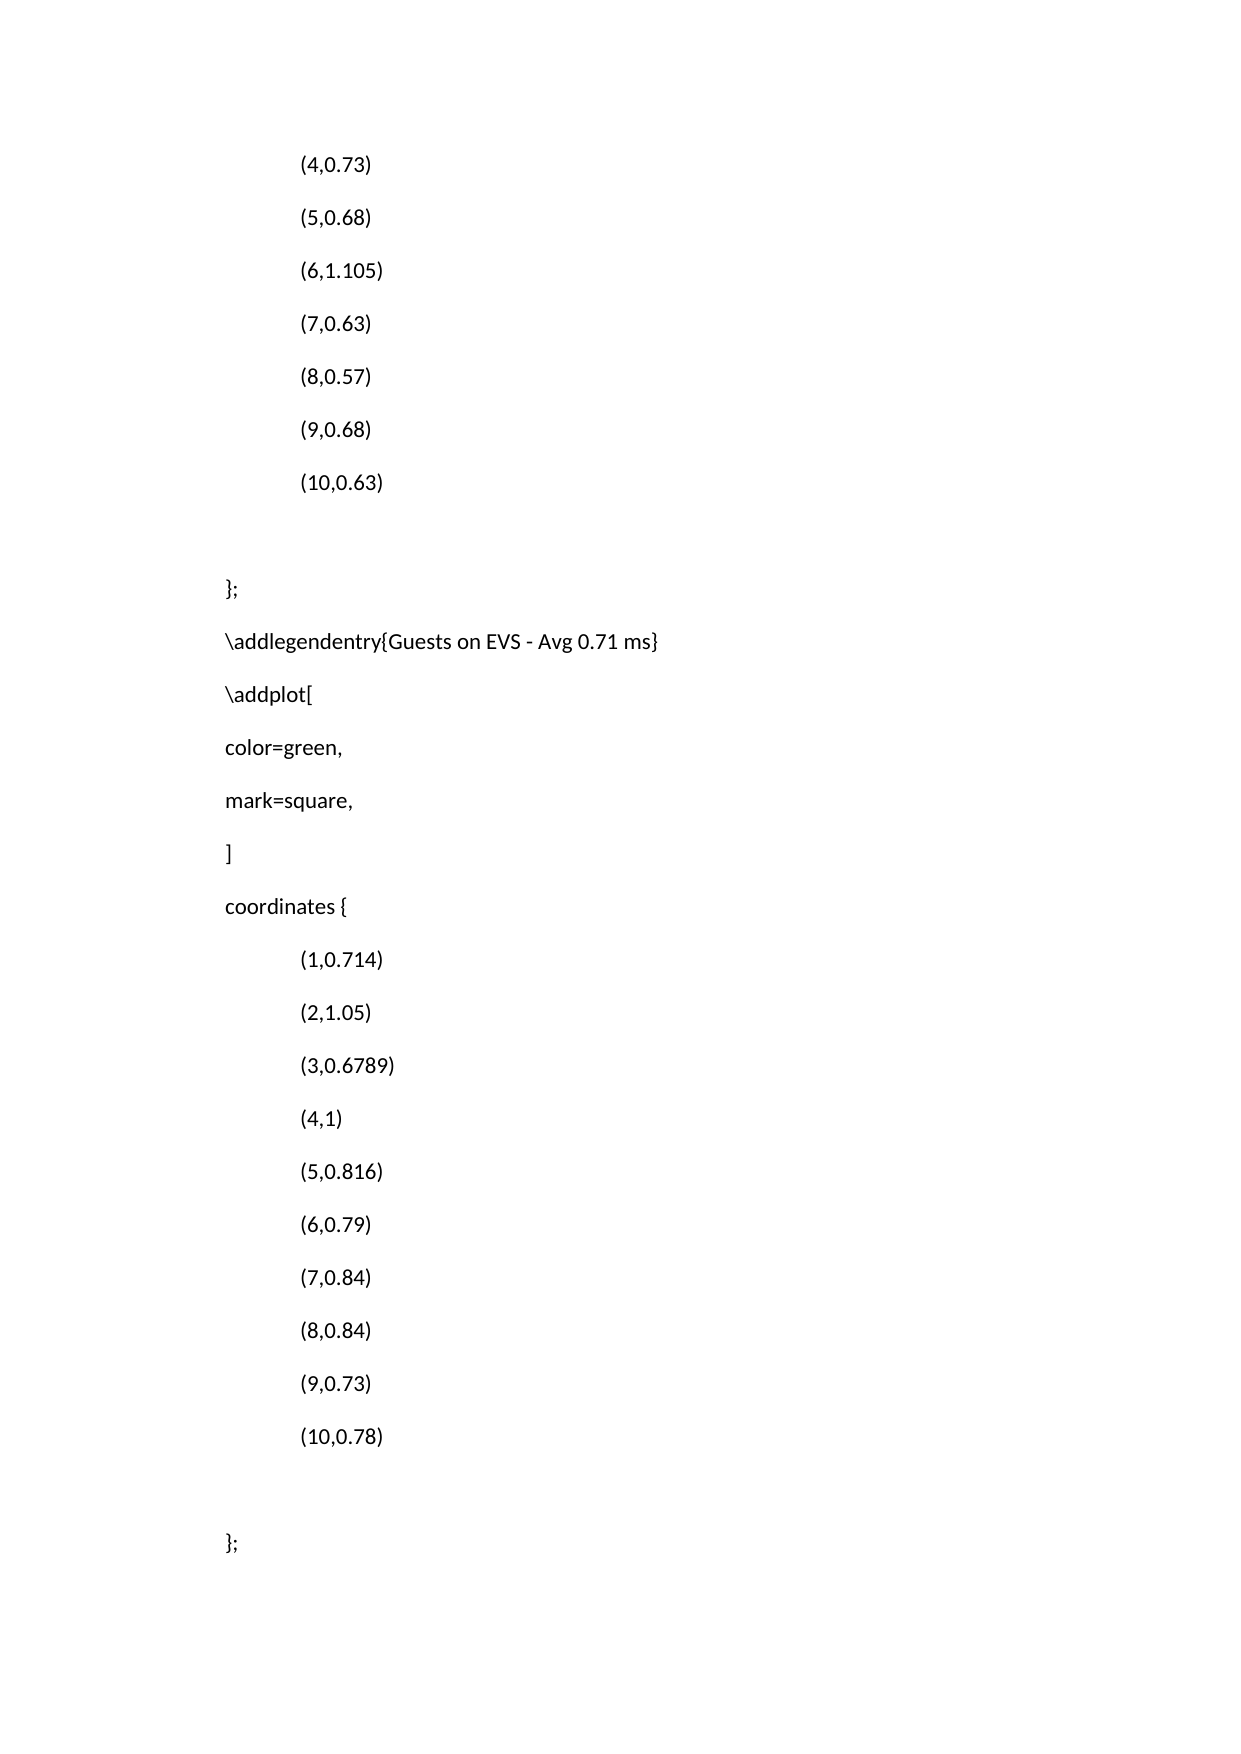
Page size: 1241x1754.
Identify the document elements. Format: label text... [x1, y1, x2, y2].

text (8,0.57) [150, 362, 1090, 390]
text (10,0.78) [150, 1422, 1090, 1451]
text (2,1.05) [150, 998, 1090, 1026]
text }; [150, 1528, 1090, 1557]
text (9,0.73) [150, 1369, 1090, 1397]
text (9,0.68) [150, 415, 1090, 443]
text coordinates { [150, 892, 1090, 920]
text ] [150, 839, 1090, 867]
text }; [150, 574, 1090, 602]
text (10,0.63) [150, 468, 1090, 496]
text \addplot[ [150, 680, 1090, 708]
text (7,0.63) [150, 309, 1090, 337]
text \addlegendentry{Guests on EVS - Avg 0.71 ms} [150, 627, 1090, 655]
text (4,0.73) [150, 150, 1090, 178]
text (8,0.84) [150, 1316, 1090, 1344]
text color=green, [150, 733, 1090, 761]
text (3,0.6789) [150, 1051, 1090, 1079]
text (7,0.84) [150, 1263, 1090, 1291]
text (1,0.714) [150, 945, 1090, 973]
text (6,1.105) [150, 256, 1090, 284]
text mark=square, [150, 786, 1090, 814]
text (5,0.816) [150, 1157, 1090, 1185]
text (4,1) [150, 1104, 1090, 1132]
text (6,0.79) [150, 1210, 1090, 1238]
text (5,0.68) [150, 203, 1090, 231]
